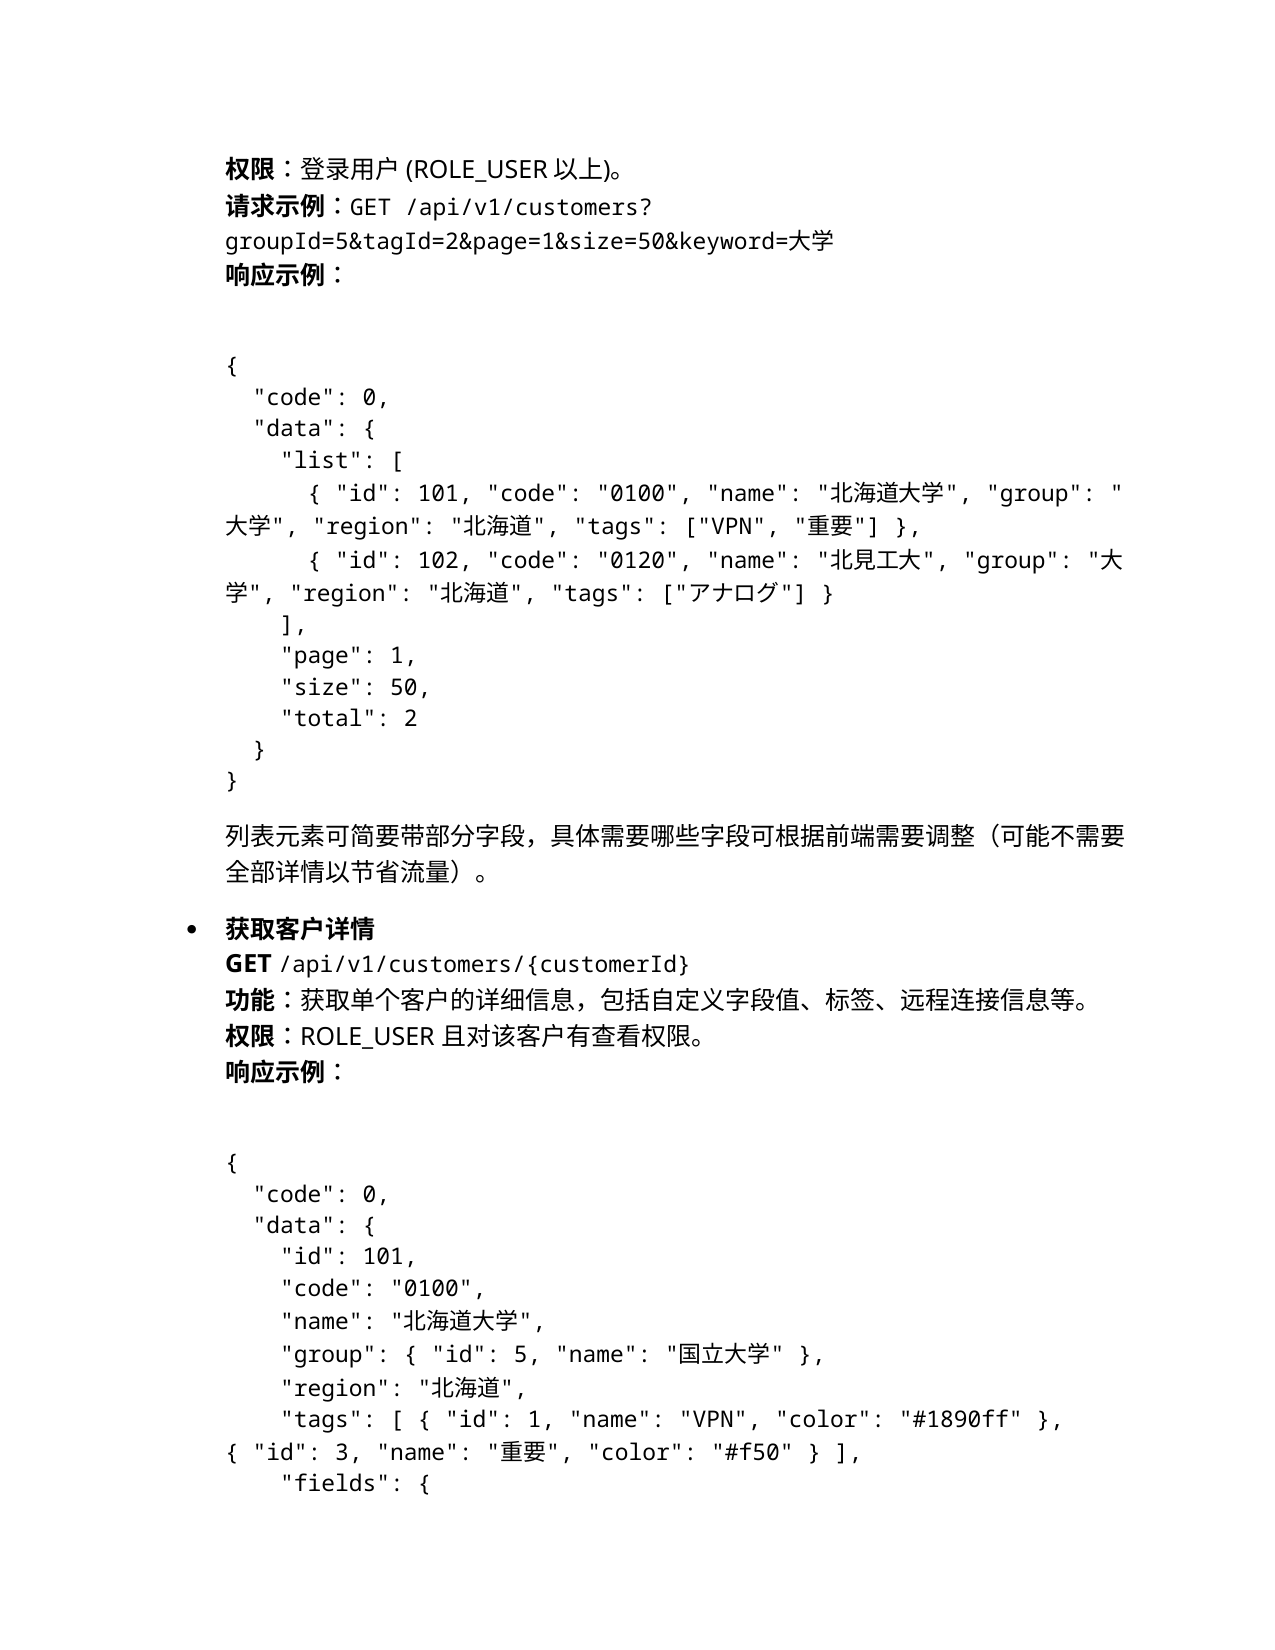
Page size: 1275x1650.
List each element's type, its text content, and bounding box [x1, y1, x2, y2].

list 列表元素可简要带部分字段，具体需要哪些字段可根据前端需要调整（可能不需要全部详情以节省流量）。 [187, 816, 1125, 889]
list { "code": 0, "data": { "list": [ { "id": 101, "code": "0100", "name": "北海道大学", "group": "大学", "region": "北海道", "tags": ["VPN", "重要"] }, { "id": 102, "code": "0120", "name": "北見工大", "group": "大学", "region": "北海道", "tags": ["アナログ"] } ], "page": 1, "size": 50, "total": 2 } } [187, 347, 1125, 796]
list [187, 150, 1125, 326]
list 获取客户详情 GET /api/v1/customers/{customerId} 功能：获取单个客户的详细信息，包括自定义字段值、标签、远程连接信息等。 权限：ROLE_USER 且对该客户有查看权限。 响应示例： [187, 910, 1125, 1123]
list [187, 1144, 1125, 1499]
